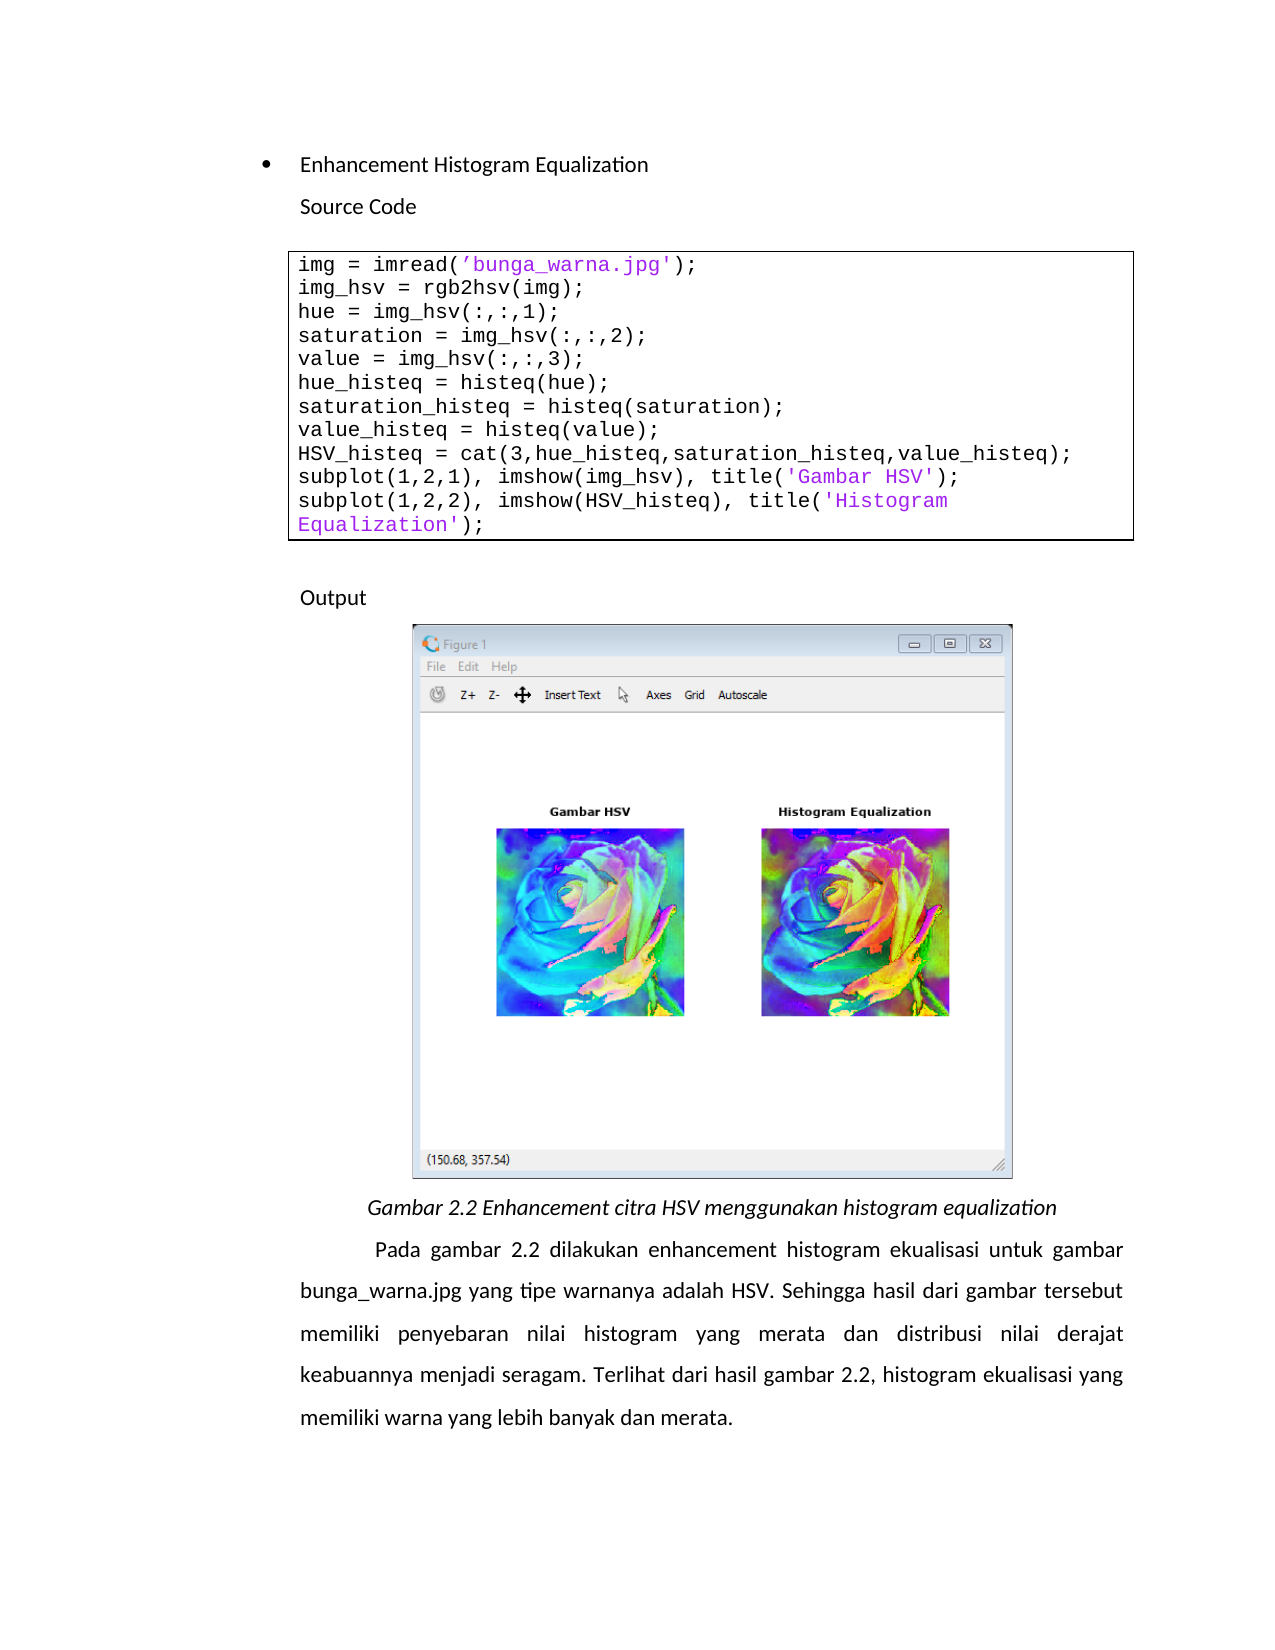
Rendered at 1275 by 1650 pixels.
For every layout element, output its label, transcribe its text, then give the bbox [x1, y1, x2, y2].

text value = img_hsv(:,:,3); [289, 345, 1133, 369]
text img_hsv = rgb2hsv(img); [289, 274, 1133, 298]
text subplot(1,2,1), imshow(img_hsv), title('Gambar HSV'); [289, 463, 1133, 487]
text value_histeq = histeq(value); [289, 416, 1133, 440]
text subplot(1,2,2), imshow(HSV_histeq), title('Histogram Equalization'); [289, 487, 1133, 539]
text hue_histeq = histeq(hue); [289, 369, 1133, 392]
list Gambar 2.2 Enhancement citra HSV menggunakan histogram equalization [300, 1193, 1125, 1221]
text hue = img_hsv(:,:,1); [289, 298, 1133, 322]
text img = imread(’bunga_warna.jpg'); [289, 252, 1133, 274]
text HSV_histeq = cat(3,hue_histeq,saturation_histeq,value_histeq); [289, 440, 1133, 463]
list Source Code [300, 192, 1125, 220]
list Output [300, 583, 1125, 611]
list Enhancement Histogram Equalization [262, 150, 1125, 178]
text saturation = img_hsv(:,:,2); [289, 322, 1133, 345]
text saturation_histeq = histeq(saturation); [289, 392, 1133, 416]
list Pada gambar 2.2 dilakukan enhancement histogram ekualisasi untuk gambar bunga_warna.jpg yang tipe warnanya adalah HSV. Sehingga hasil dari gambar tersebut memiliki penyebaran nilai histogram yang merata dan distribusi nilai derajat keabuannya menjadi seragam. Terlihat dari hasil gambar 2.2, histogram ekualisasi yang memiliki warna yang lebih banyak dan merata. [300, 1235, 1125, 1431]
